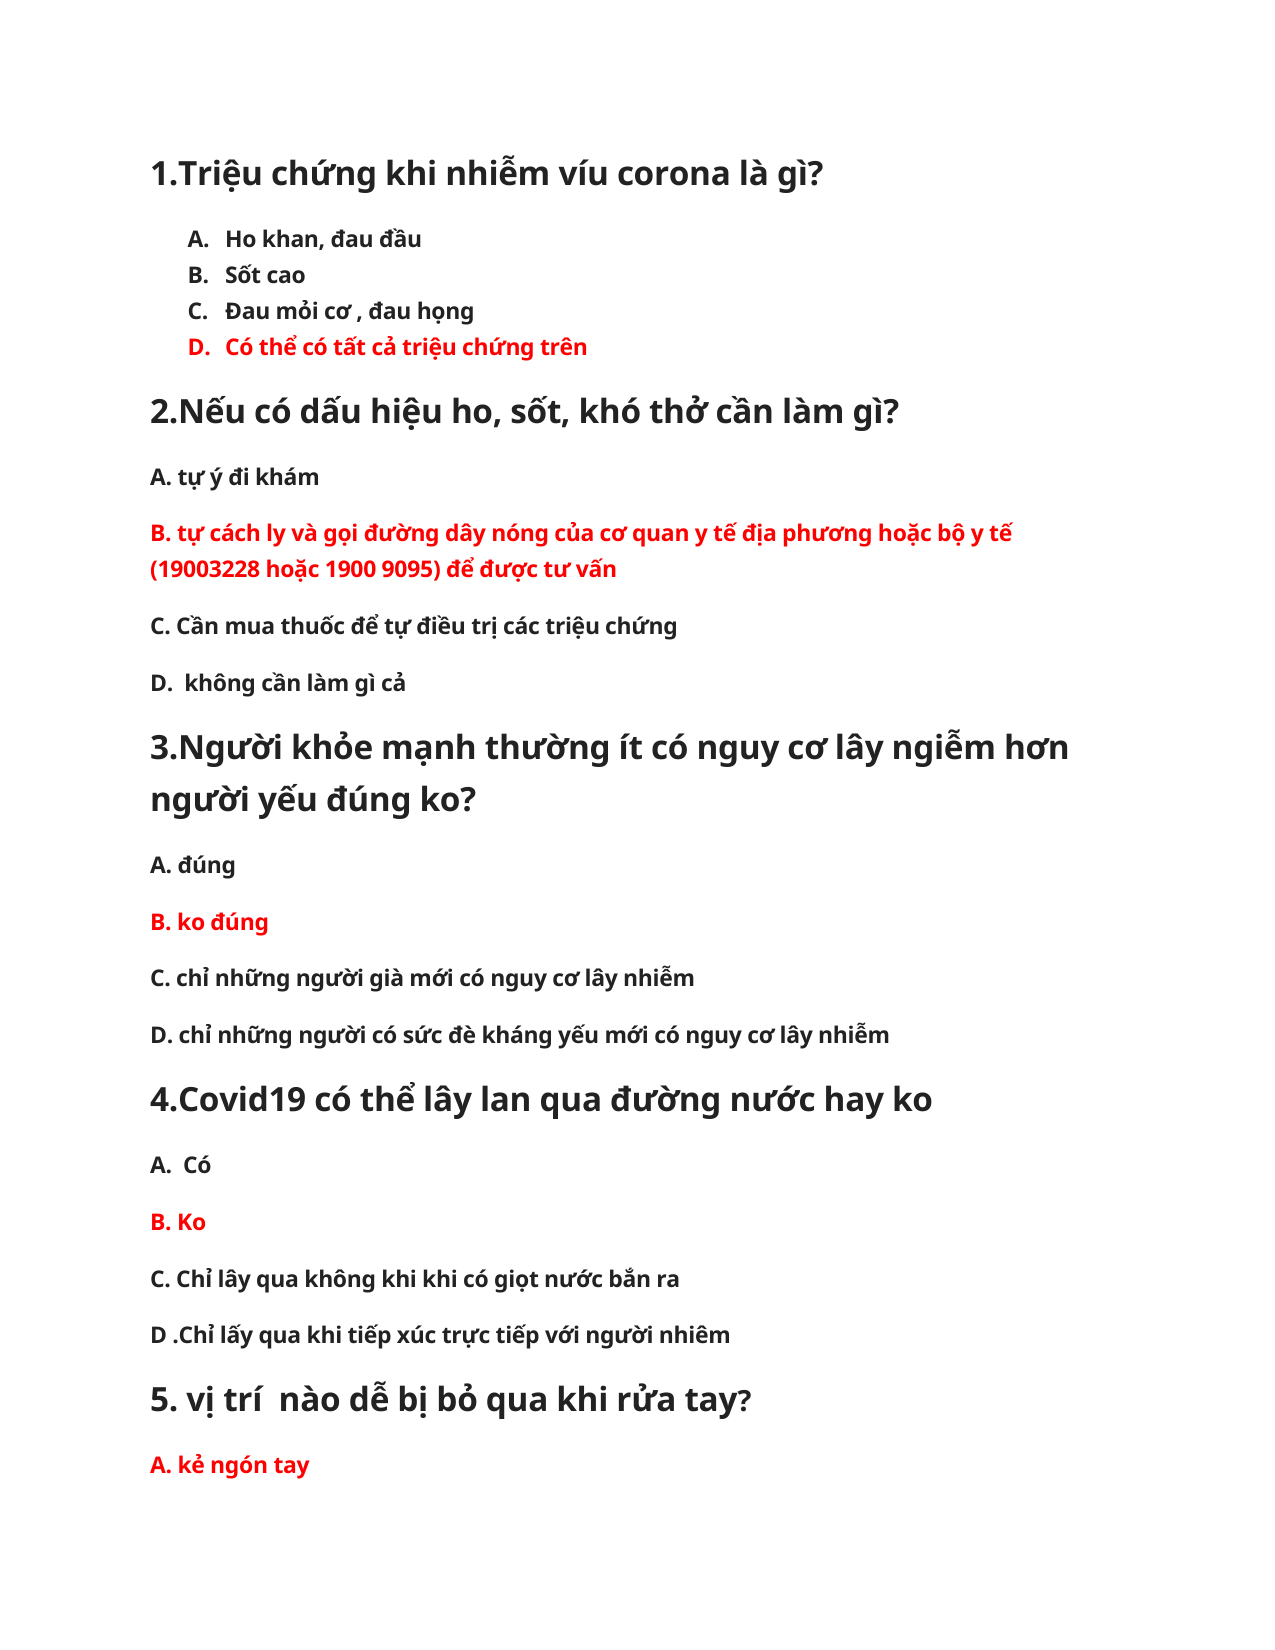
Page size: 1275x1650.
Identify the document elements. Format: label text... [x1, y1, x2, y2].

list Ho khan, đau đầu [187, 223, 1125, 254]
text 2.Nếu có dấu hiệu ho, sốt, khó thở cần làm gì? [150, 388, 1125, 433]
text A. tự ý đi khám [150, 461, 1125, 492]
text 1.Triệu chứng khi nhiễm víu corona là gì? [150, 150, 1125, 195]
text D .Chỉ lấy qua khi tiếp xúc trực tiếp với người nhiêm [150, 1319, 1125, 1351]
text A. kẻ ngón tay [150, 1449, 1125, 1480]
text 5. vị trí nào dễ bị bỏ qua khi rửa tay? [150, 1376, 1125, 1421]
text C. Chỉ lây qua không khi khi có giọt nước bắn ra [150, 1262, 1125, 1294]
list Có thể có tất cả triệu chứng trên [187, 331, 1125, 362]
text A. đúng [150, 849, 1125, 880]
list Sốt cao [187, 259, 1125, 290]
text B. ko đúng [150, 906, 1125, 937]
text B. Ko [150, 1206, 1125, 1237]
text D. không cần làm gì cả [150, 667, 1125, 698]
text B. tự cách ly và gọi đường dây nóng của cơ quan y tế địa phương hoặc bộ y tế (19003228 hoặc 1900 9095) để được tư vấn [150, 517, 1125, 584]
text 4.Covid19 có thể lây lan qua đường nước hay ko [150, 1076, 1125, 1121]
text D. chỉ những người có sức đè kháng yếu mới có nguy cơ lây nhiễm [150, 1019, 1125, 1050]
list Đau mỏi cơ , đau họng [187, 295, 1125, 326]
text 3.Người khỏe mạnh thường ít có nguy cơ lây ngiễm hơn người yếu đúng ko? [150, 724, 1125, 821]
text A. Có [150, 1149, 1125, 1180]
text C. chỉ những người già mới có nguy cơ lây nhiễm [150, 962, 1125, 994]
text C. Cần mua thuốc để tự điều trị các triệu chứng [150, 610, 1125, 641]
